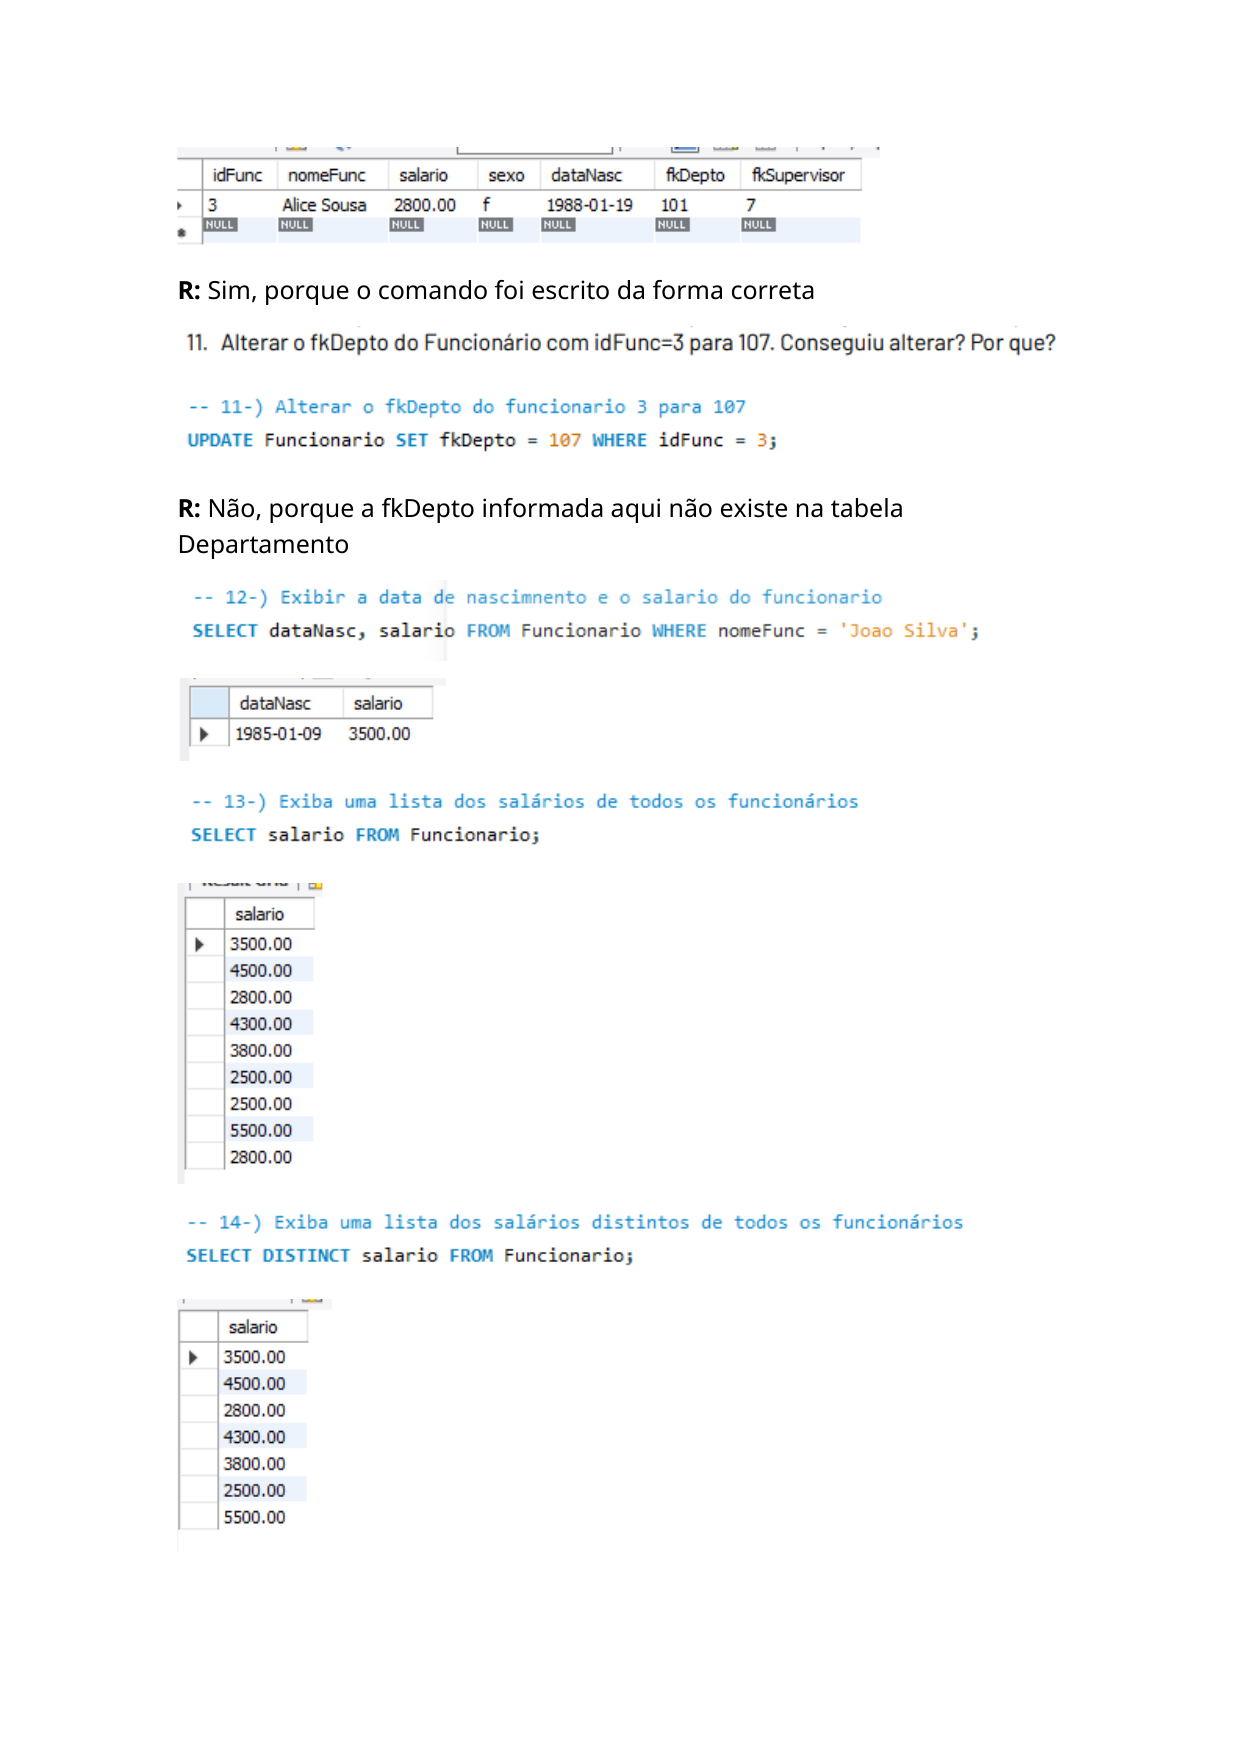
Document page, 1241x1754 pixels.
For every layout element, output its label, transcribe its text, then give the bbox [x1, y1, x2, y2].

picture [177, 380, 793, 472]
picture [177, 147, 881, 254]
picture [177, 580, 995, 661]
picture [177, 1202, 999, 1281]
picture [177, 883, 323, 1184]
picture [177, 1299, 332, 1552]
picture [177, 678, 446, 761]
text R: Não, porque a fkDepto informada aqui não existe na tabela Departamento [177, 490, 1063, 561]
picture [177, 779, 878, 865]
text R: Sim, porque o comando foi escrito da forma correta [177, 273, 1063, 307]
picture [177, 326, 1063, 362]
